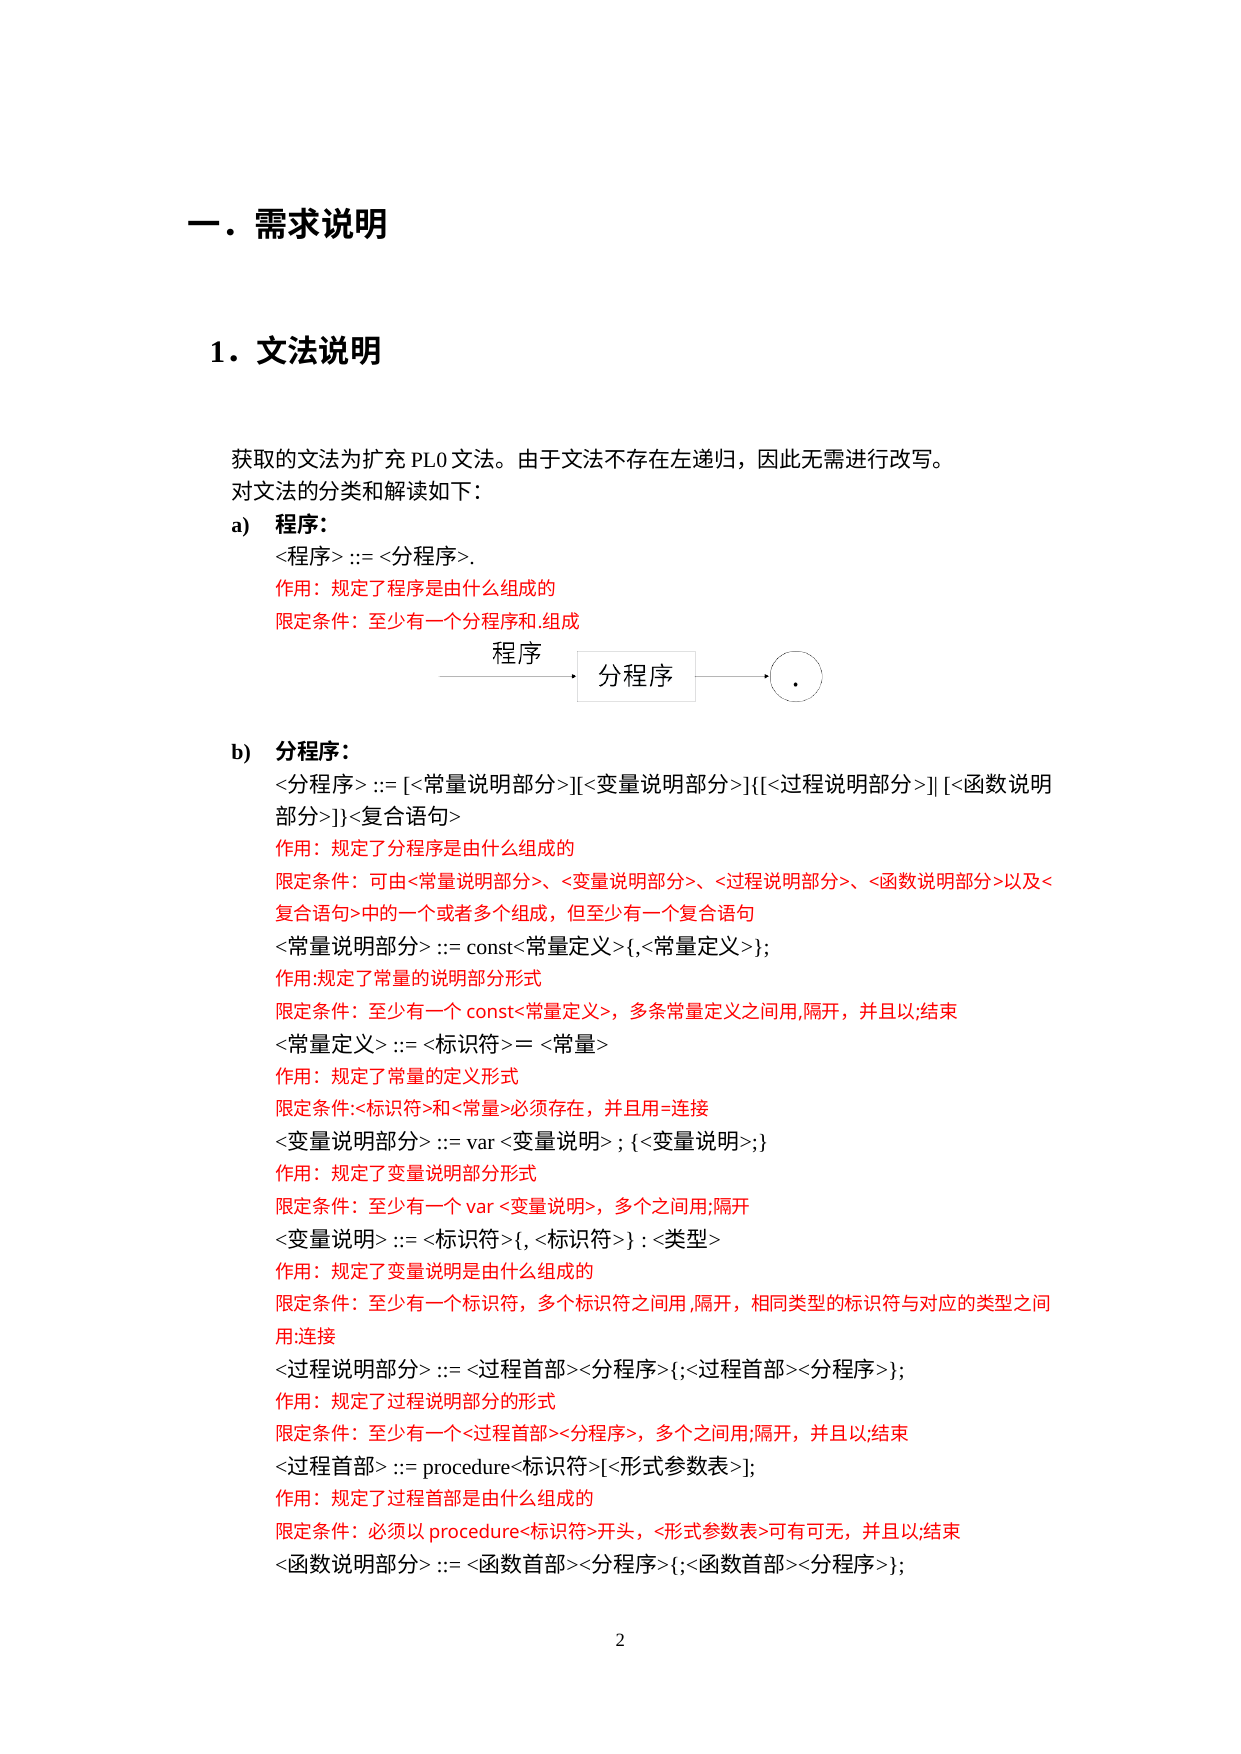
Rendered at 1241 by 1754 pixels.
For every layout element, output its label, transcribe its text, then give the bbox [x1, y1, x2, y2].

text 对文法的分类和解读如下： [231, 474, 1053, 506]
list <变量说明部分> ::= var <变量说明> ; {<变量说明>;} [275, 1124, 1053, 1156]
list 限定条件：至少有一个标识符，多个标识符之间用,隔开，相同类型的标识符与对应的类型之间用:连接 [275, 1286, 1053, 1351]
list 程序： [231, 506, 1053, 539]
list 限定条件：至少有一个const<常量定义>，多条常量定义之间用,隔开，并且以;结束 [275, 994, 1053, 1026]
list 限定条件：至少有一个var <变量说明>，多个之间用;隔开 [275, 1189, 1053, 1221]
list <函数说明部分> ::= <函数首部><分程序>{;<函数首部><分程序>}; [275, 1546, 1053, 1579]
list <过程说明部分> ::= <过程首部><分程序>{;<过程首部><分程序>}; [275, 1351, 1053, 1384]
list 限定条件：至少有一个分程序和.组成 [275, 604, 1053, 636]
list 限定条件：可由<常量说明部分>、<变量说明部分>、<过程说明部分>、<函数说明部分>以及<复合语句>中的一个或者多个组成，但至少有一个复合语句 [275, 864, 1053, 929]
list <分程序> ::= [<常量说明部分>][<变量说明部分>]{[<过程说明部分>]| [<函数说明部分>]}<复合语句> [275, 766, 1053, 831]
list 分程序： [231, 734, 1053, 766]
list <常量定义> ::= <标识符>＝ <常量> [275, 1026, 1053, 1059]
list 作用：规定了变量说明部分形式 [275, 1156, 1053, 1189]
list 作用:规定了常量的说明部分形式 [275, 961, 1053, 994]
list <常量说明部分> ::= const<常量定义>{,<常量定义>}; [275, 929, 1053, 961]
list <过程首部> ::= procedure<标识符>[<形式参数表>]; [275, 1449, 1053, 1481]
list 限定条件：必须以procedure<标识符>开头，<形式参数表>可有可无，并且以;结束 [275, 1514, 1053, 1546]
list 作用：规定了变量说明是由什么组成的 [275, 1254, 1053, 1286]
list 限定条件:<标识符>和<常量>必须存在，并且用=连接 [275, 1091, 1053, 1124]
subtitle 一．需求说明 [187, 189, 1053, 254]
subtitle 1．文法说明 [209, 316, 1053, 381]
list 作用：规定了程序是由什么组成的 [275, 571, 1053, 604]
text 获取的文法为扩充PL0文法。由于文法不存在左递归，因此无需进行改写。 [231, 441, 1053, 474]
list 作用：规定了常量的定义形式 [275, 1059, 1053, 1091]
list 限定条件：至少有一个<过程首部><分程序>，多个之间用;隔开，并且以;结束 [275, 1416, 1053, 1449]
list 作用：规定了过程首部是由什么组成的 [275, 1481, 1053, 1514]
list <变量说明> ::= <标识符>{, <标识符>} : <类型> [275, 1221, 1053, 1254]
list <程序> ::= <分程序>. [275, 539, 1053, 571]
list 作用：规定了过程说明部分的形式 [275, 1384, 1053, 1416]
list 作用：规定了分程序是由什么组成的 [275, 831, 1053, 864]
